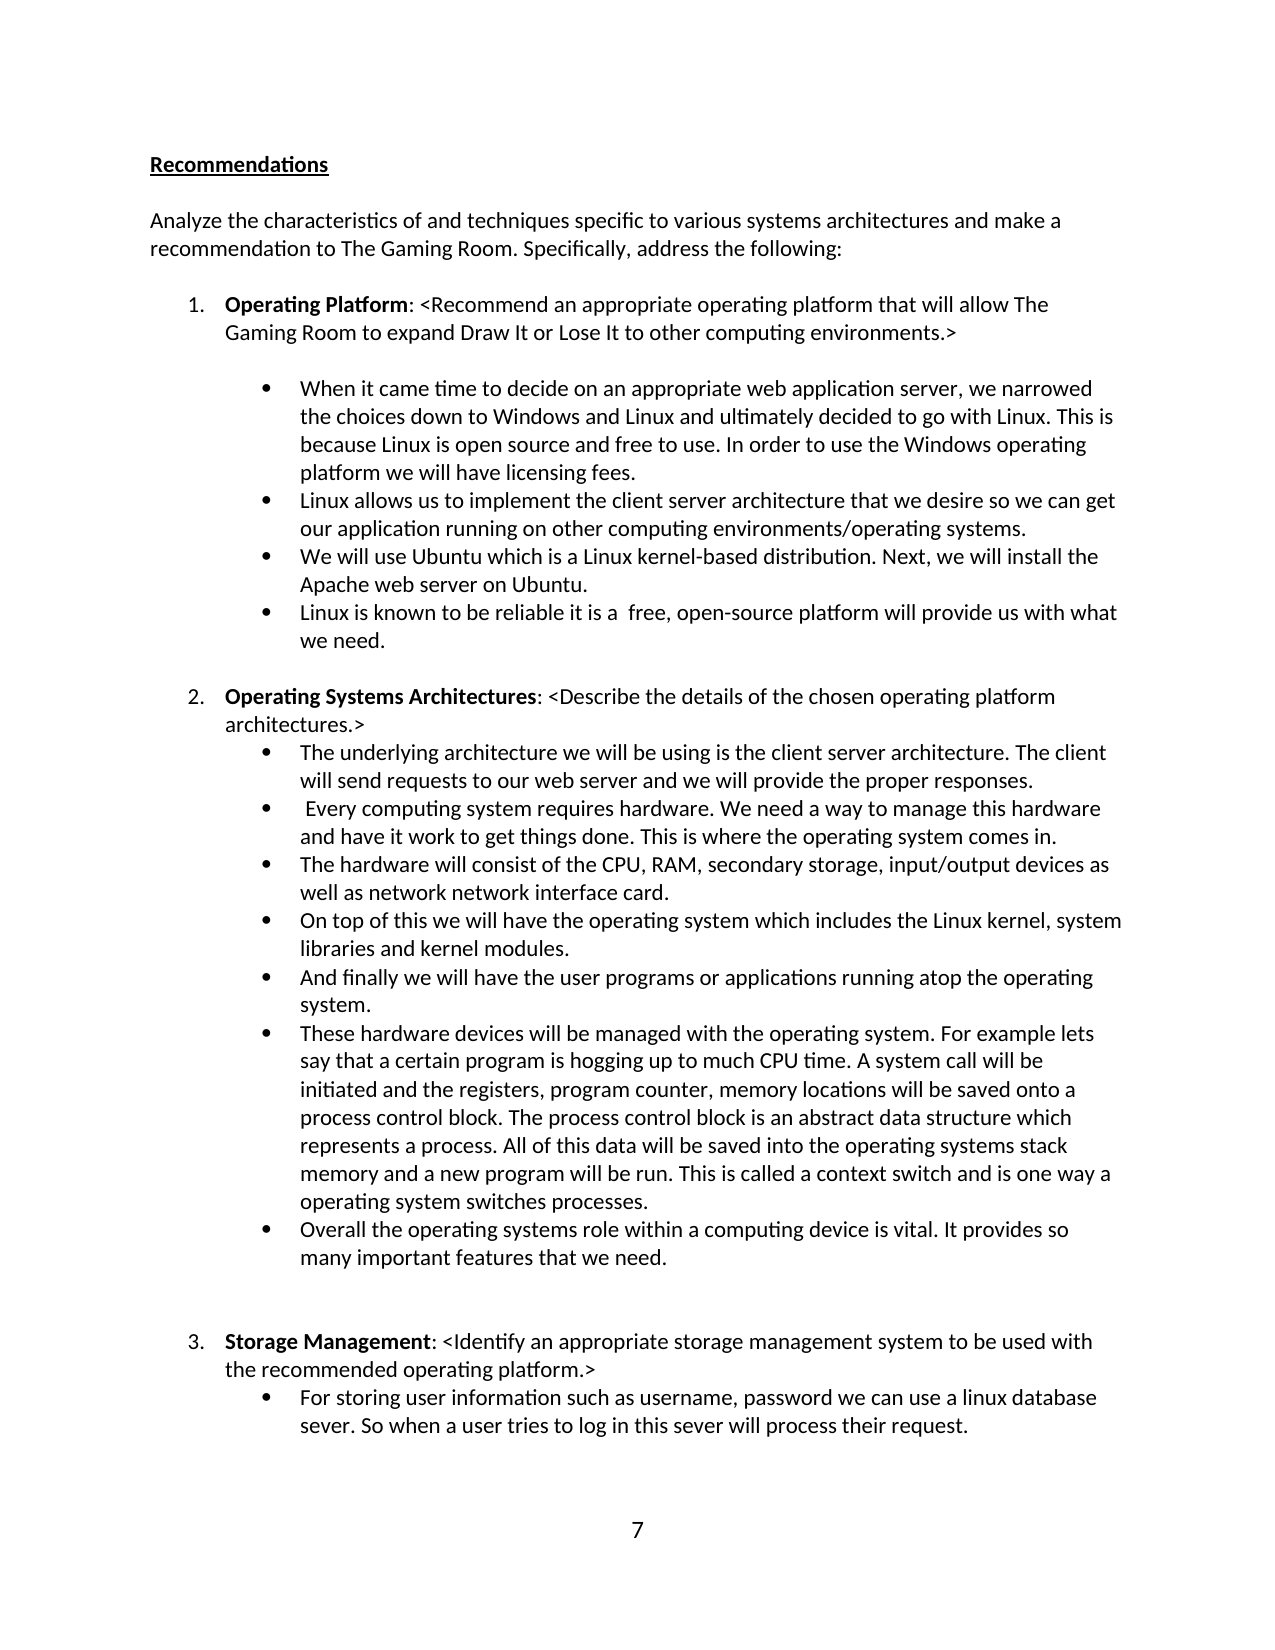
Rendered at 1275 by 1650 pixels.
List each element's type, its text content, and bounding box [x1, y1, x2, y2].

list On top of this we will have the operating system which includes the Linux kernel, system libraries and kernel modules. [262, 907, 1125, 963]
text Analyze the characteristics of and techniques specific to various systems architectures and make a recommendation to The Gaming Room. Specifically, address the following: [150, 206, 1125, 262]
list These hardware devices will be managed with the operating system. For example lets say that a certain program is hogging up to much CPU time. A system call will be initiated and the registers, program counter, memory locations will be saved onto a process control block. The process control block is an abstract data structure which represents a process. All of this data will be saved into the operating systems stack memory and a new program will be run. This is called a context switch and is one way a operating system switches processes. [262, 1019, 1125, 1215]
list Overall the operating systems role within a computing device is vital. It provides so many important features that we need. [262, 1215, 1125, 1271]
list The underlying architecture we will be using is the client server architecture. The client will send requests to our web server and we will provide the proper responses. [262, 738, 1125, 794]
subtitle Recommendations [150, 150, 1125, 178]
list And finally we will have the user programs or applications running atop the operating system. [262, 963, 1125, 1019]
list Operating Systems Architectures: <Describe the details of the chosen operating platform architectures.> [187, 682, 1125, 738]
list We will use Ubuntu which is a Linux kernel-based distribution. Next, we will install the Apache web server on Ubuntu. [262, 542, 1125, 598]
list Operating Platform: <Recommend an appropriate operating platform that will allow The Gaming Room to expand Draw It or Lose It to other computing environments.> [187, 290, 1125, 346]
list Storage Management: <Identify an appropriate storage management system to be used with the recommended operating platform.> [187, 1327, 1125, 1383]
list When it came time to decide on an appropriate web application server, we narrowed the choices down to Windows and Linux and ultimately decided to go with Linux. This is because Linux is open source and free to use. In order to use the Windows operating platform we will have licensing fees. [262, 374, 1125, 486]
list For storing user information such as username, password we can use a linux database sever. So when a user tries to log in this sever will process their request. [262, 1383, 1125, 1439]
list The hardware will consist of the CPU, RAM, secondary storage, input/output devices as well as network network interface card. [262, 851, 1125, 907]
list Every computing system requires hardware. We need a way to manage this hardware and have it work to get things done. This is where the operating system comes in. [262, 794, 1125, 851]
list Linux is known to be reliable it is a free, open-source platform will provide us with what we need. [262, 598, 1125, 654]
list Linux allows us to implement the client server architecture that we desire so we can get our application running on other computing environments/operating systems. [262, 486, 1125, 542]
